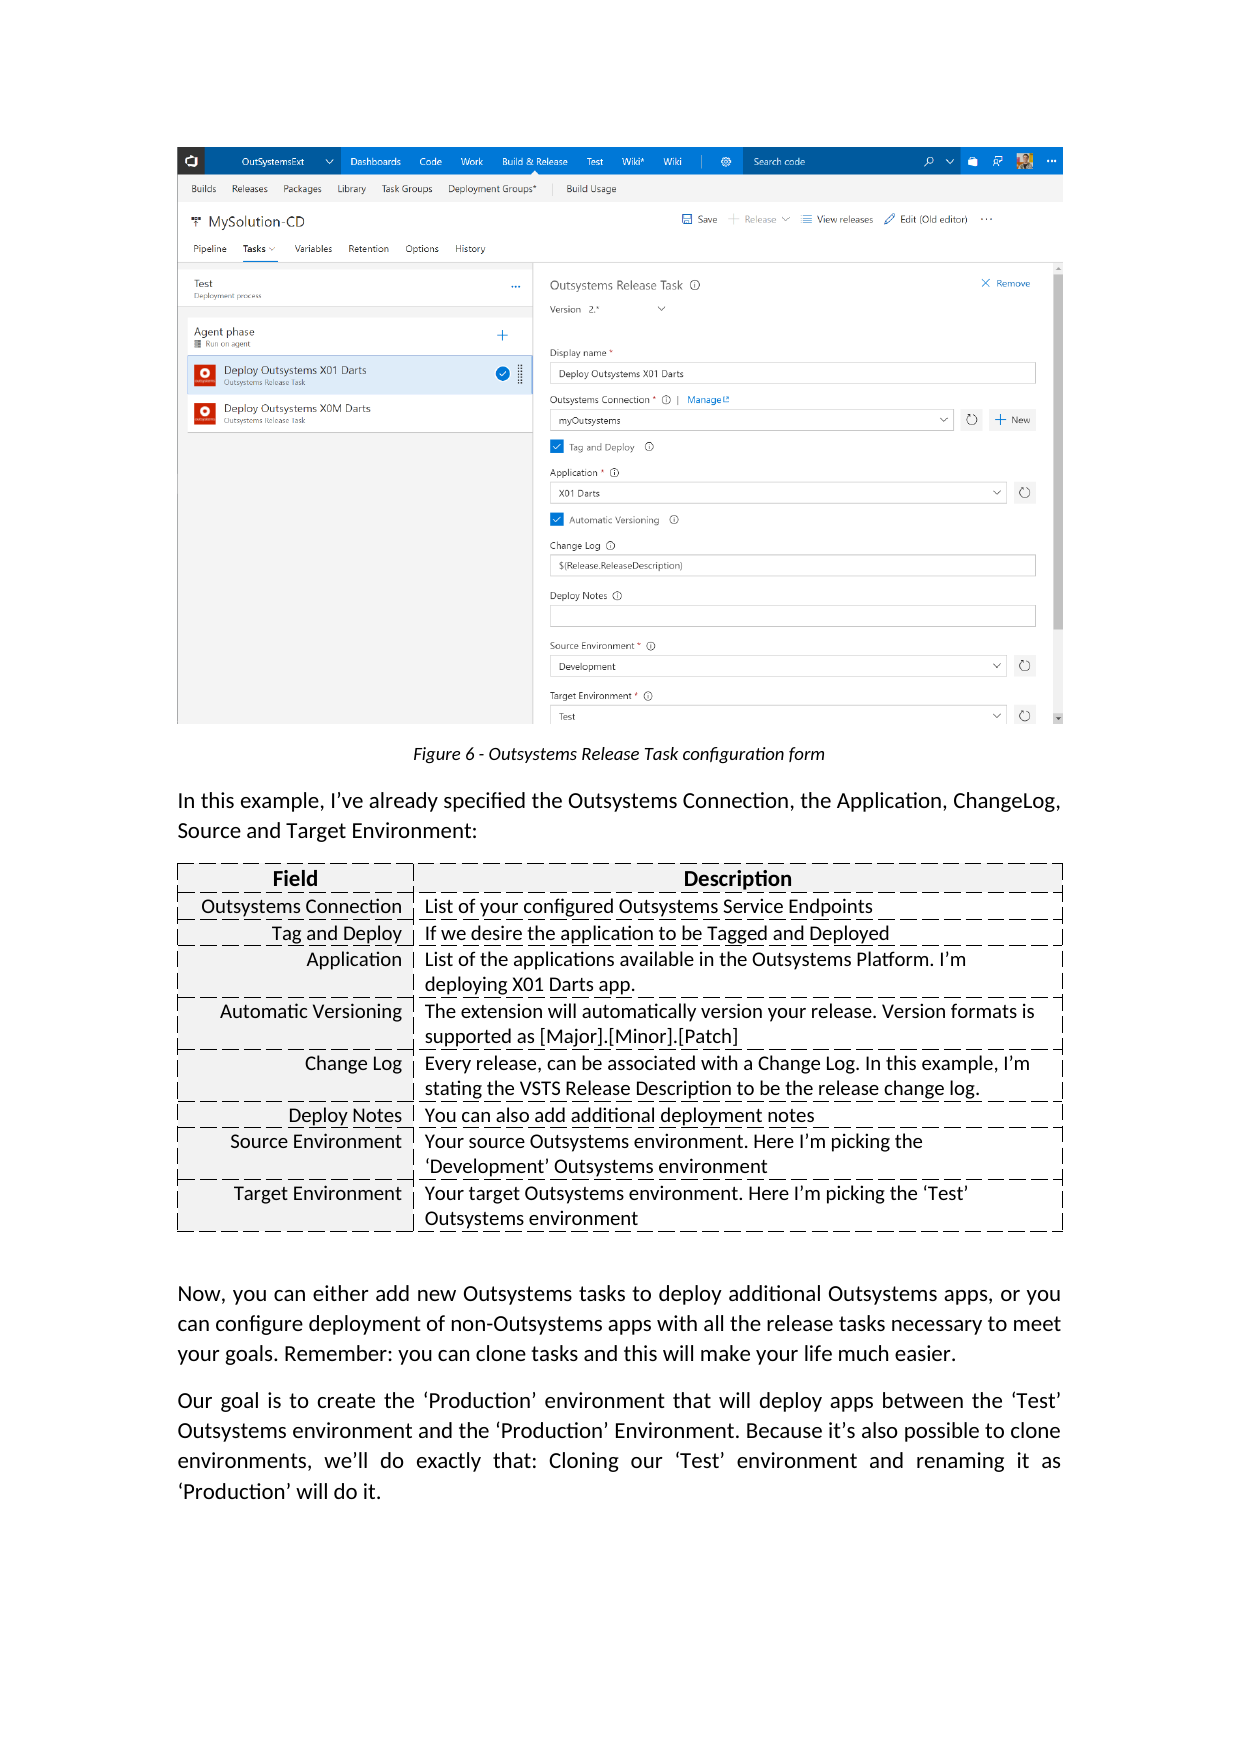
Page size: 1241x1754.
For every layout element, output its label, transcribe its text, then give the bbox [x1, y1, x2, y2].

text Our goal is to create the ‘Production’ environment that will deploy apps between the ‘Test’ Outsystems environment and the ‘Production’ Environment. Because it’s also possible to clone environments, we’ll do exactly that: Cloning our ‘Test’ environment and renaming it as ‘Production’ will do it. [177, 1386, 1063, 1505]
table_cell Application [178, 945, 413, 997]
table_cell List of your configured Outsystems Service Endpoints [413, 892, 1062, 919]
table_cell Tag and Deploy [178, 919, 413, 945]
table_cell The extension will automatically version your release. Version formats is supported as [Major].[Minor].[Patch] [413, 997, 1062, 1049]
text Figure 6 - Outsystems Release Task configuration form [177, 742, 1063, 765]
table_cell Automatic Versioning [178, 997, 413, 1049]
table_cell If we desire the application to be Tagged and Deployed [413, 919, 1062, 945]
table_cell Outsystems Connection [178, 892, 413, 919]
text In this example, I’ve already specified the Outsystems Connection, the Application, ChangeLog, Source and Target Environment: [177, 786, 1063, 844]
table_cell Your target Outsystems environment. Here I’m picking the ‘Test’ Outsystems environment [413, 1179, 1062, 1231]
table_cell You can also add additional deployment notes [413, 1101, 1062, 1127]
table_header Field [178, 863, 413, 892]
table_cell Source Environment [178, 1127, 413, 1179]
table_cell Your source Outsystems environment. Here I’m picking the ‘Development’ Outsystems environment [413, 1127, 1062, 1179]
table_header Description [413, 863, 1062, 892]
table_cell Target Environment [178, 1179, 413, 1231]
picture [177, 147, 1063, 724]
table_cell List of the applications available in the Outsystems Platform. I’m deploying X01 Darts app. [413, 945, 1062, 997]
table_cell Every release, can be associated with a Change Log. In this example, I’m stating the VSTS Release Description to be the release change log. [413, 1049, 1062, 1101]
table_cell Change Log [178, 1049, 413, 1101]
table_cell Deploy Notes [178, 1101, 413, 1127]
text Now, you can either add new Outsystems tasks to deploy additional Outsystems apps, or you can configure deployment of non-Outsystems apps with all the release tasks necessary to meet your goals. Remember: you can clone tasks and this will make your life much easier. [177, 1279, 1063, 1367]
